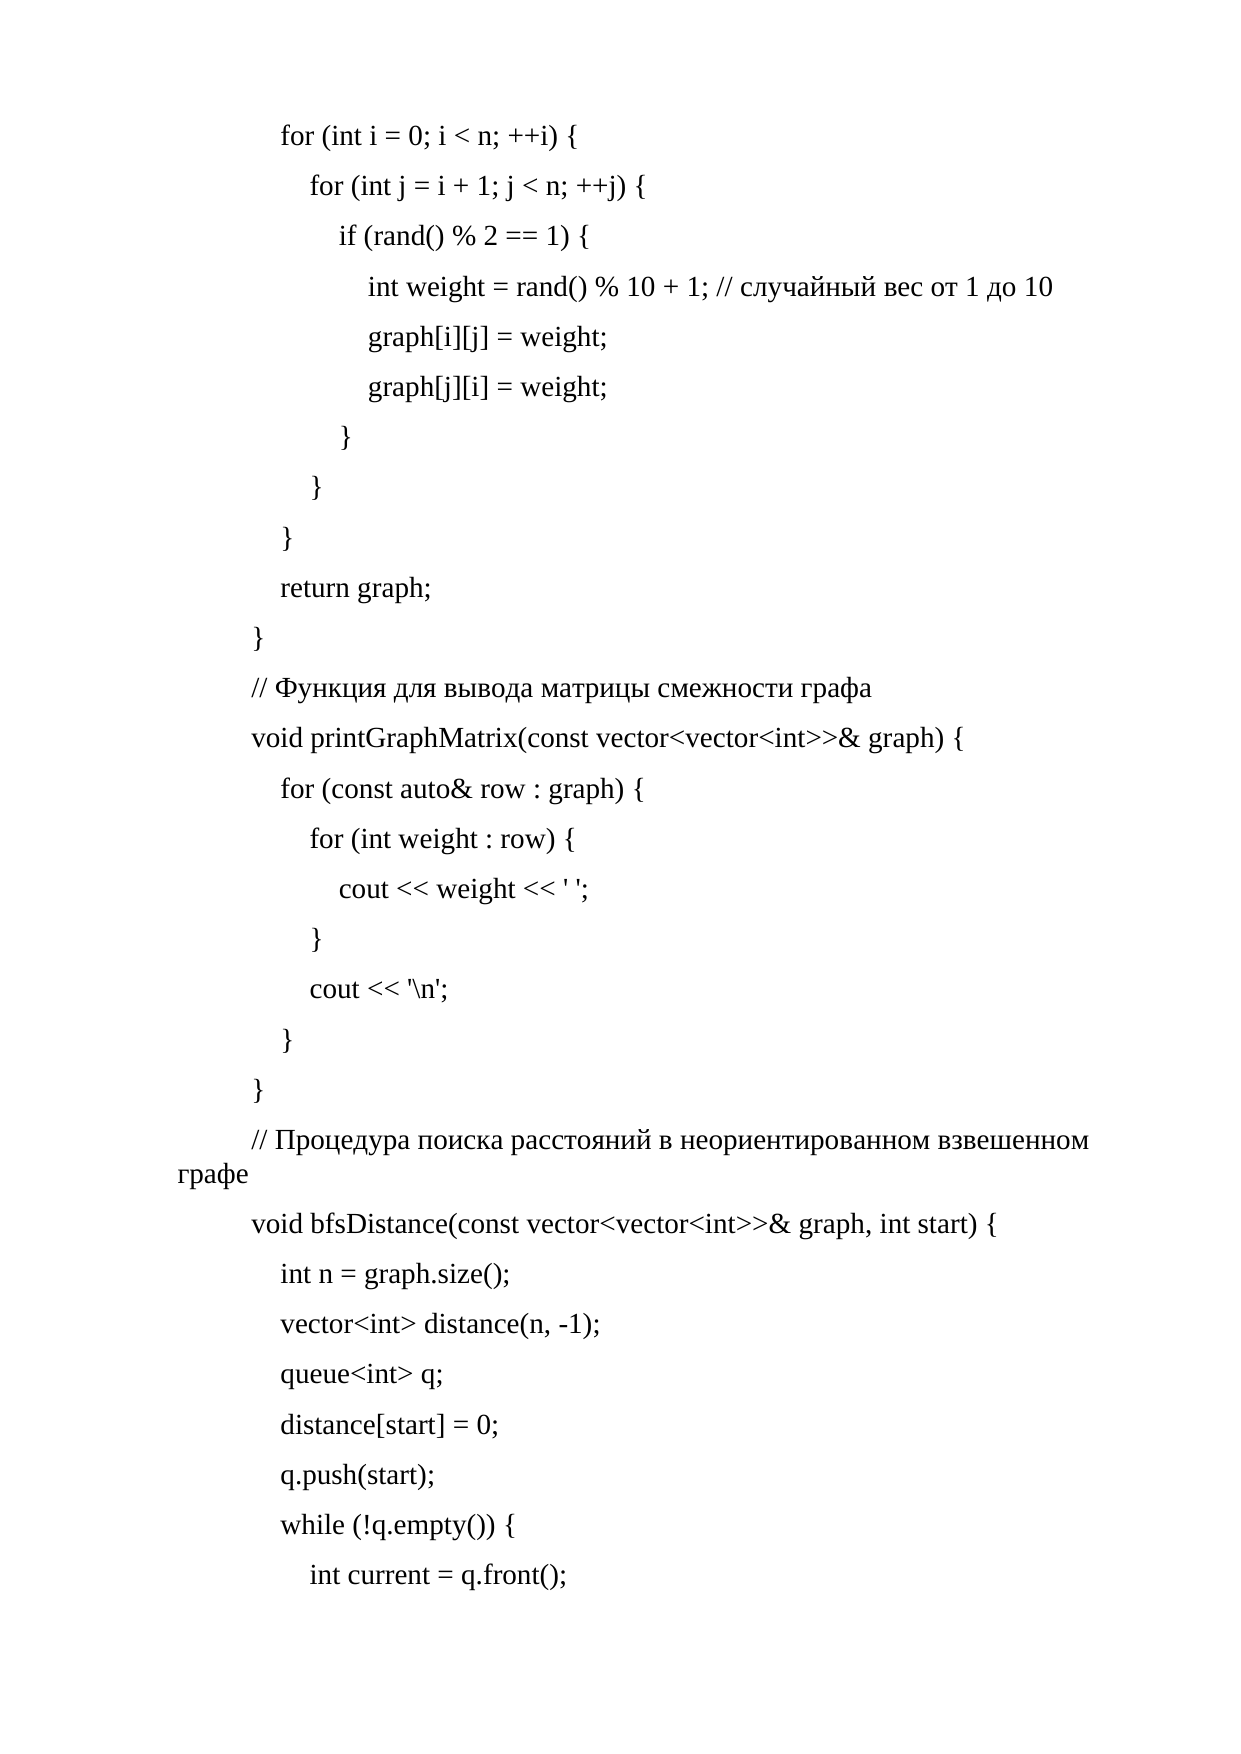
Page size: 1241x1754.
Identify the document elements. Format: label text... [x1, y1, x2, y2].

text } [177, 1022, 1152, 1055]
text } [177, 520, 1152, 553]
text for (int i = 0; i < n; ++i) { [177, 118, 1152, 152]
text graph[i][j] = weight; [177, 319, 1152, 352]
text for (const auto& row : graph) { [177, 771, 1152, 804]
text void bfsDistance(const vector<vector<int>>& graph, int start) { [177, 1206, 1152, 1239]
text cout << '\n'; [177, 972, 1152, 1005]
text vector<int> distance(n, -1); [177, 1306, 1152, 1340]
text cout << weight << ' '; [177, 871, 1152, 905]
text graph[j][i] = weight; [177, 369, 1152, 403]
text queue<int> q; [177, 1357, 1152, 1390]
text while (!q.empty()) { [177, 1507, 1152, 1541]
text for (int weight : row) { [177, 821, 1152, 854]
text // Процедура поиска расстояний в неориентированном взвешенном графе [177, 1122, 1152, 1189]
text distance[start] = 0; [177, 1407, 1152, 1440]
text } [177, 469, 1152, 503]
text } [177, 921, 1152, 955]
text q.push(start); [177, 1457, 1152, 1491]
text int n = graph.size(); [177, 1256, 1152, 1290]
text int weight = rand() % 10 + 1; // случайный вес от 1 до 10 [177, 269, 1152, 302]
text int current = q.front(); [177, 1557, 1152, 1591]
text // Функция для вывода матрицы смежности графа [177, 670, 1152, 704]
text } [177, 620, 1152, 654]
text } [177, 1072, 1152, 1106]
text return graph; [177, 570, 1152, 603]
text void printGraphMatrix(const vector<vector<int>>& graph) { [177, 721, 1152, 754]
text for (int j = i + 1; j < n; ++j) { [177, 168, 1152, 202]
text if (rand() % 2 == 1) { [177, 218, 1152, 252]
text } [177, 419, 1152, 453]
